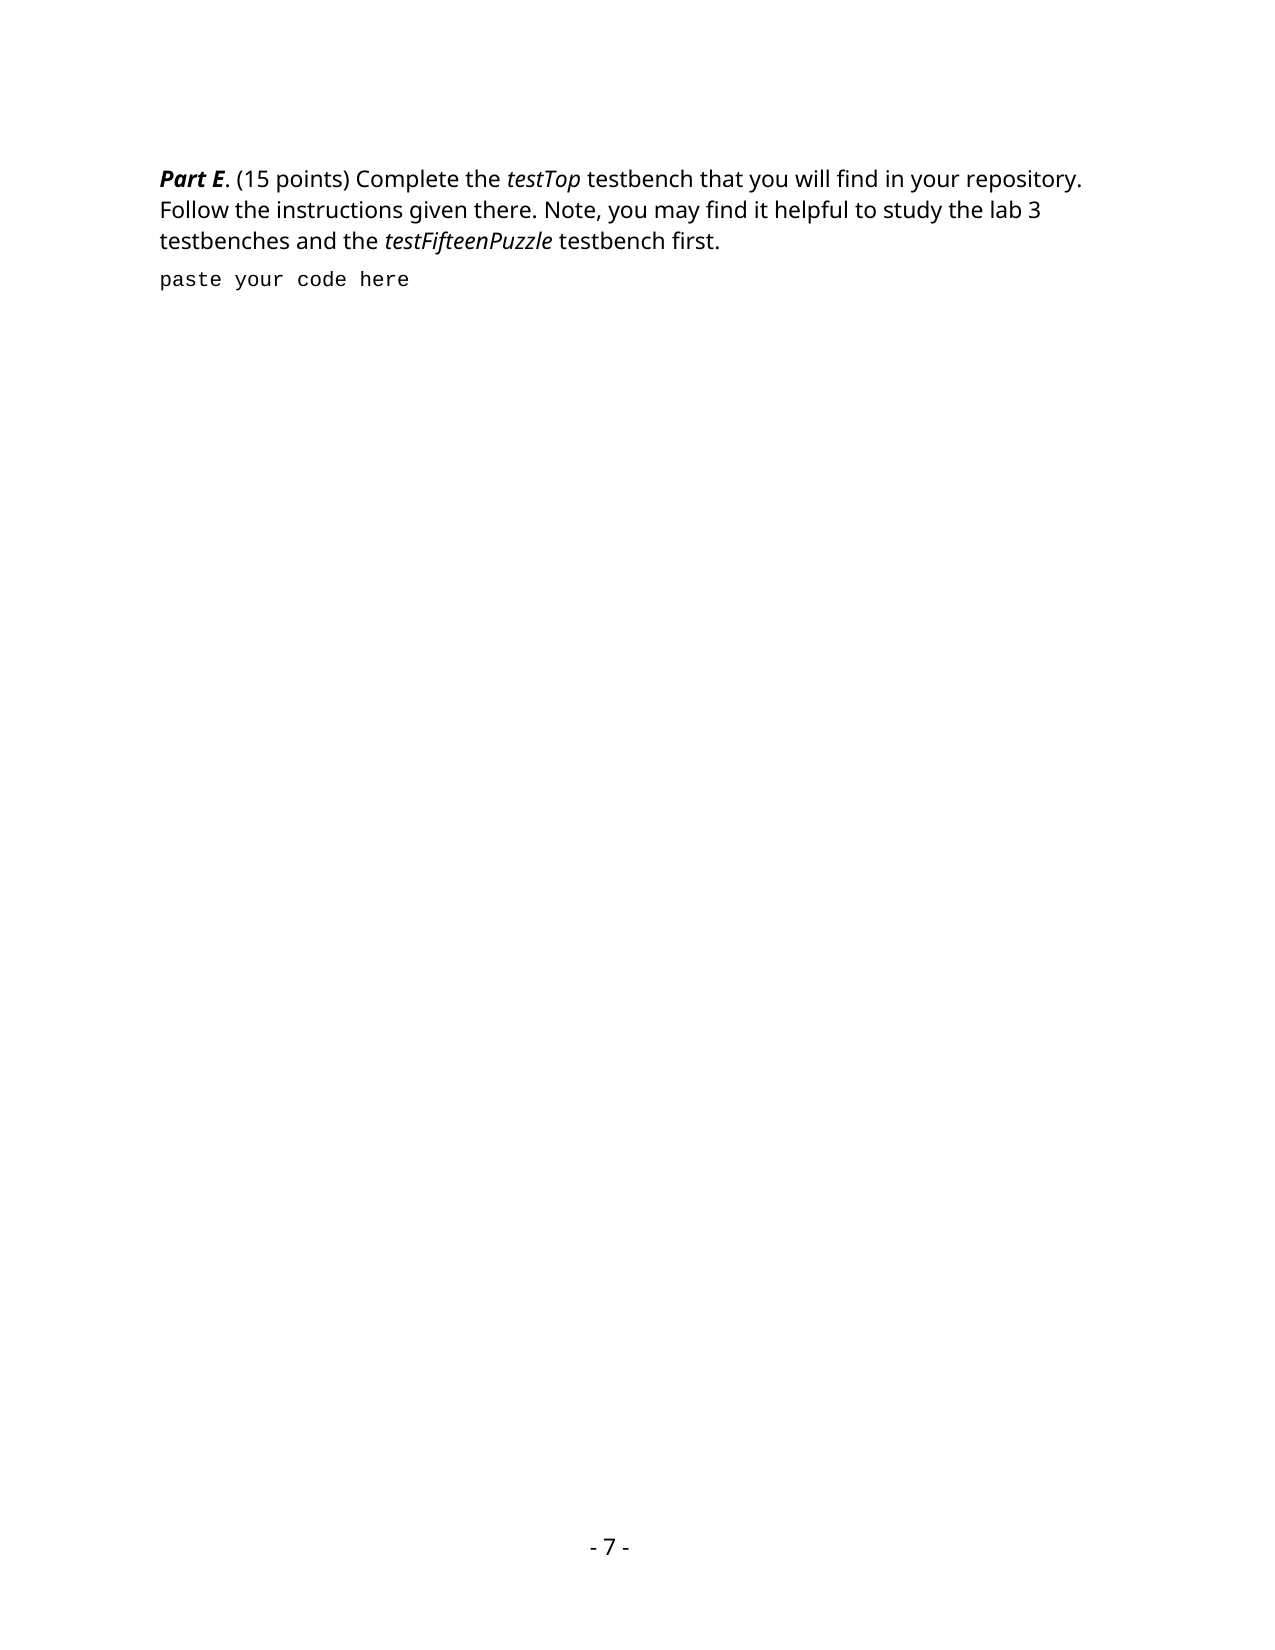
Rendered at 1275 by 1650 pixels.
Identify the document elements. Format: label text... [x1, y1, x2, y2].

text paste your code here [159, 269, 1134, 292]
text Part E. (15 points) Complete the testTop testbench that you will find in your repository. Follow the instructions given there. Note, you may find it helpful to study the lab 3 testbenches and the testFifteenPuzzle testbench first. [159, 162, 1134, 256]
